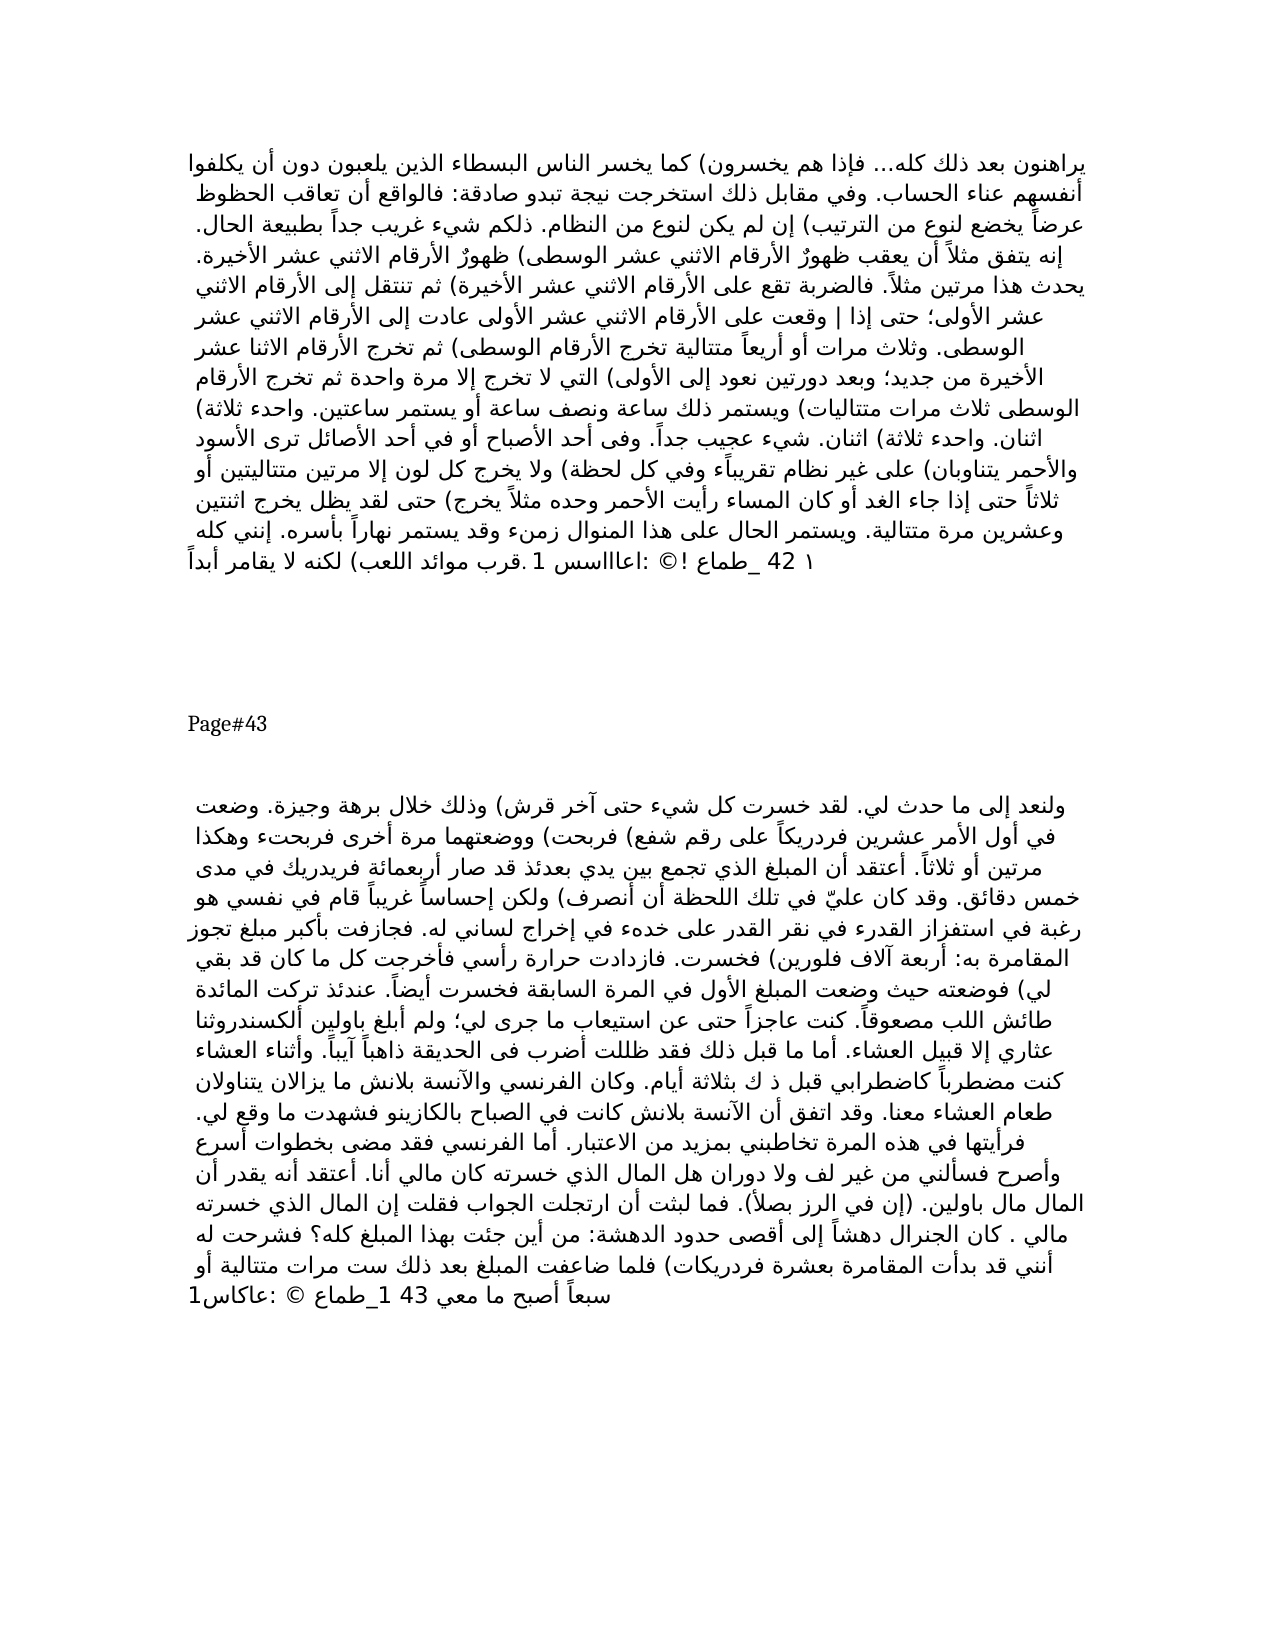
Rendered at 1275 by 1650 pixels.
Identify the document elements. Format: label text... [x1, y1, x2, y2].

text ولنعد إلى ما حدث لي. لقد خسرت كل شيء حتى آخر قرش) وذلك خلال برهة وجيزة. وضعت في أول الأمر عشرين فردريكاً على رقم شفع) فربحت) ووضعتهما مرة أخرى فربحتء وهكذا مرتين أو ثلاثاً. أعتقد أن المبلغ الذي تجمع بين يدي بعدئذ قد صار أربعمائة فريدريك في مدى خمس دقائق. وقد كان عليّ في تلك اللحظة أن أنصرف) ولكن إحساساً غريباً قام في نفسي هو رغبة في استفزاز القدرء في نقر القدر على خدهء في إخراج لساني له. فجازفت بأكبر مبلغ تجوز المقامرة به: أربعة آلاف فلورين) فخسرت. فازدادت حرارة رأسي فأخرجت كل ما كان قد بقي لي) فوضعته حيث وضعت المبلغ الأول في المرة السابقة فخسرت أيضاً. عندئذ تركت المائدة طائش اللب مصعوقاً. كنت عاجزاً حتى عن استيعاب ما جرى لي؛ ولم أبلغ باولين ألكسندروثنا عثاري إلا قبيل العشاء. أما ما قبل ذلك فقد ظللت أضرب فى الحديقة ذاهباً آيباً. وأثناء العشاء كنت مضطرباً كاضطرابي قبل ذ ك بثلاثة أيام. وكان الفرنسي والآنسة بلانش ما يزالان يتناولان طعام العشاء معنا. وقد اتفق أن الآنسة بلانش كانت في الصباح بالكازينو فشهدت ما وقع لي. فرأيتها في هذه المرة تخاطبني بمزيد من الاعتبار. أما الفرنسي فقد مضى بخطوات أسرع وأصرح فسألني من غير لف ولا دوران هل المال الذي خسرته كان مالي أنا. أعتقد أنه يقدر أن المال مال باولين. (إن في الرز بصلأ). فما لبثت أن ارتجلت الجواب فقلت إن المال الذي خسرته مالي . كان الجنرال دهشاً إلى أقصى حدود الدهشة: من أين جئت بهذا المبلغ كله؟ فشرحت له أنني قد بدأت المقامرة بعشرة فردريكات) فلما ضاعفت المبلغ بعد ذلك ست مرات متتالية أو سبعاً أصبح ما معي 43 1_طماع © :عاكاس1 [187, 792, 1087, 1340]
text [187, 150, 1087, 605]
text Page#43 [187, 711, 1087, 768]
